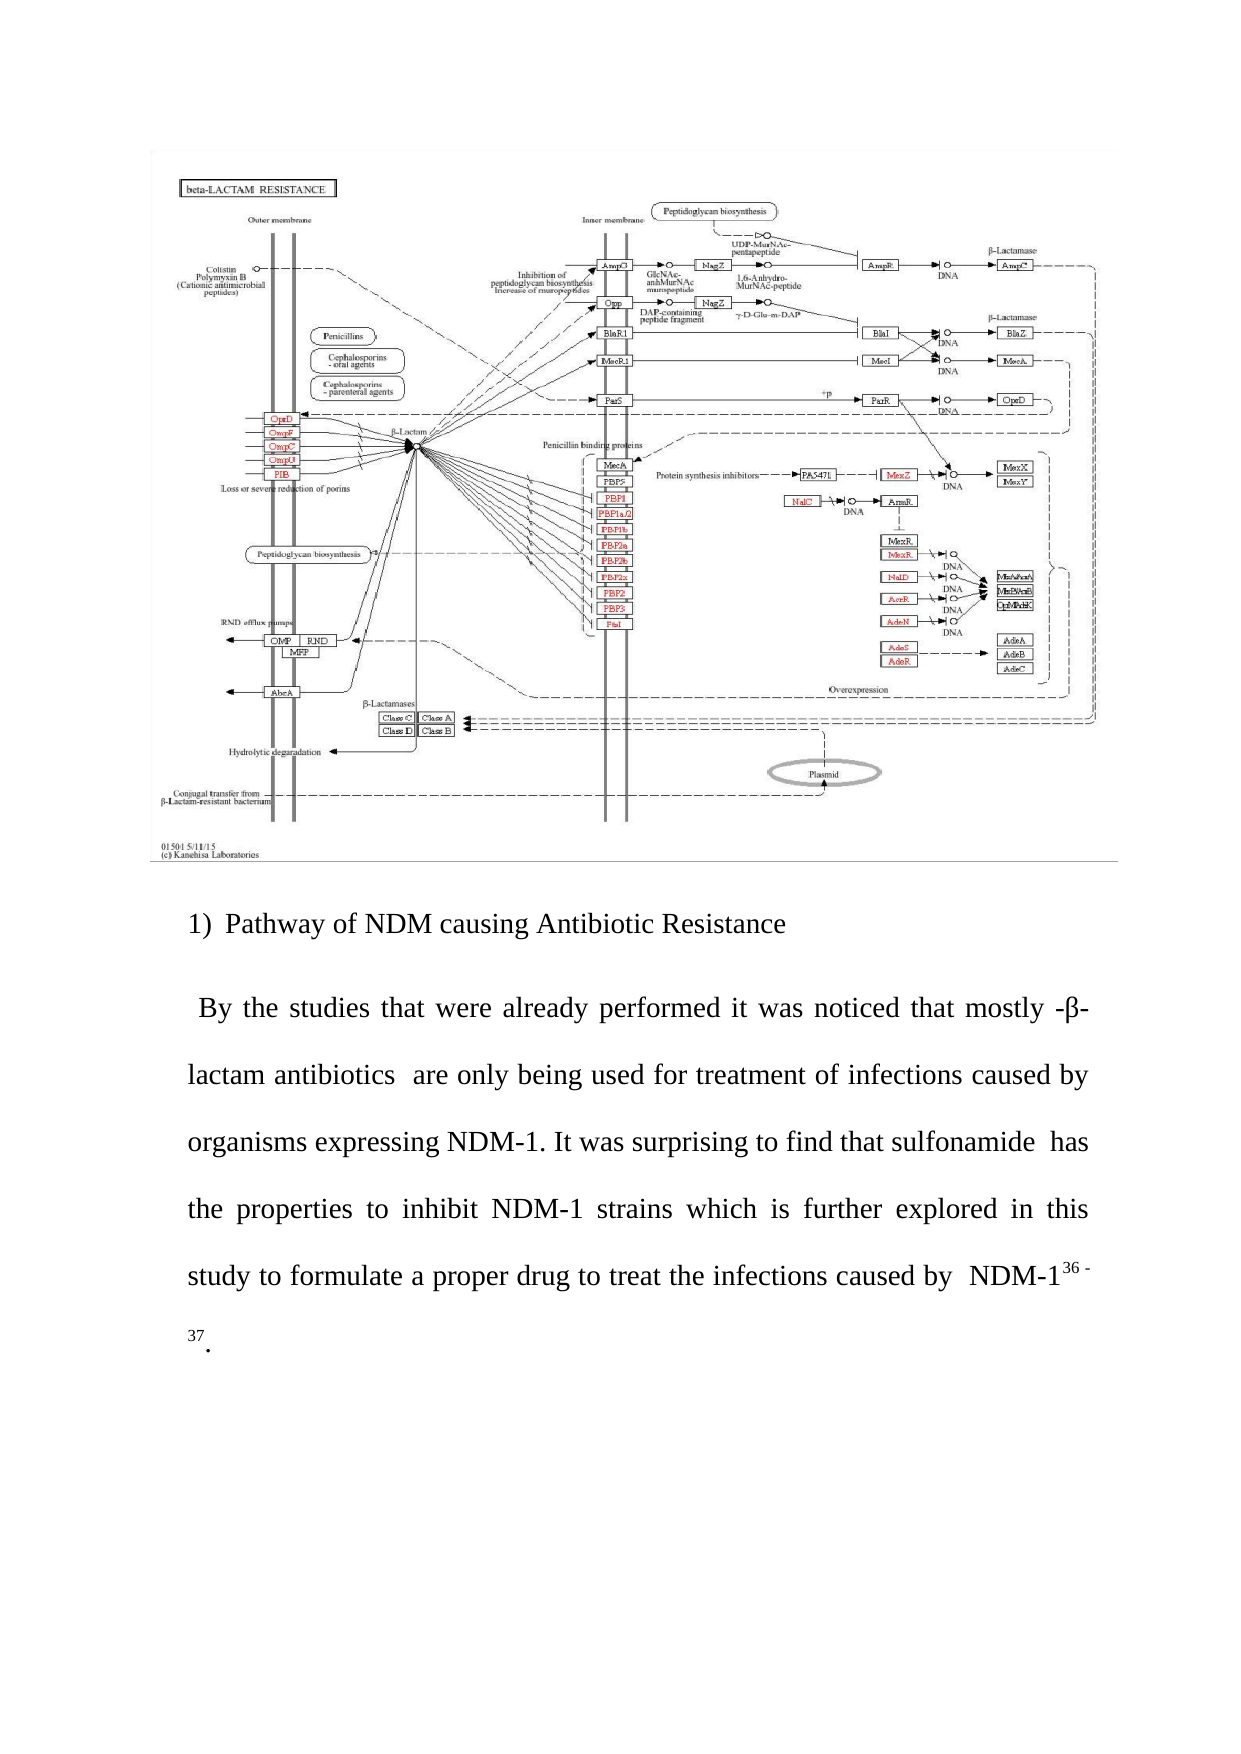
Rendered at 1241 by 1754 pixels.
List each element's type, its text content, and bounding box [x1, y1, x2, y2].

text By the studies that were already performed it was noticed that mostly -β- lactam antibiotics are only being used for treatment of infections caused by organisms expressing NDM-1. It was surprising to find that sulfonamide has the properties to inhibit NDM-1 strains which is further explored in this study to formulate a proper drug to treat the infections caused by NDM-136 -37. [187, 990, 1090, 1359]
picture [150, 150, 1118, 862]
list Pathway of NDM causing Antibiotic Resistance [187, 906, 1090, 939]
